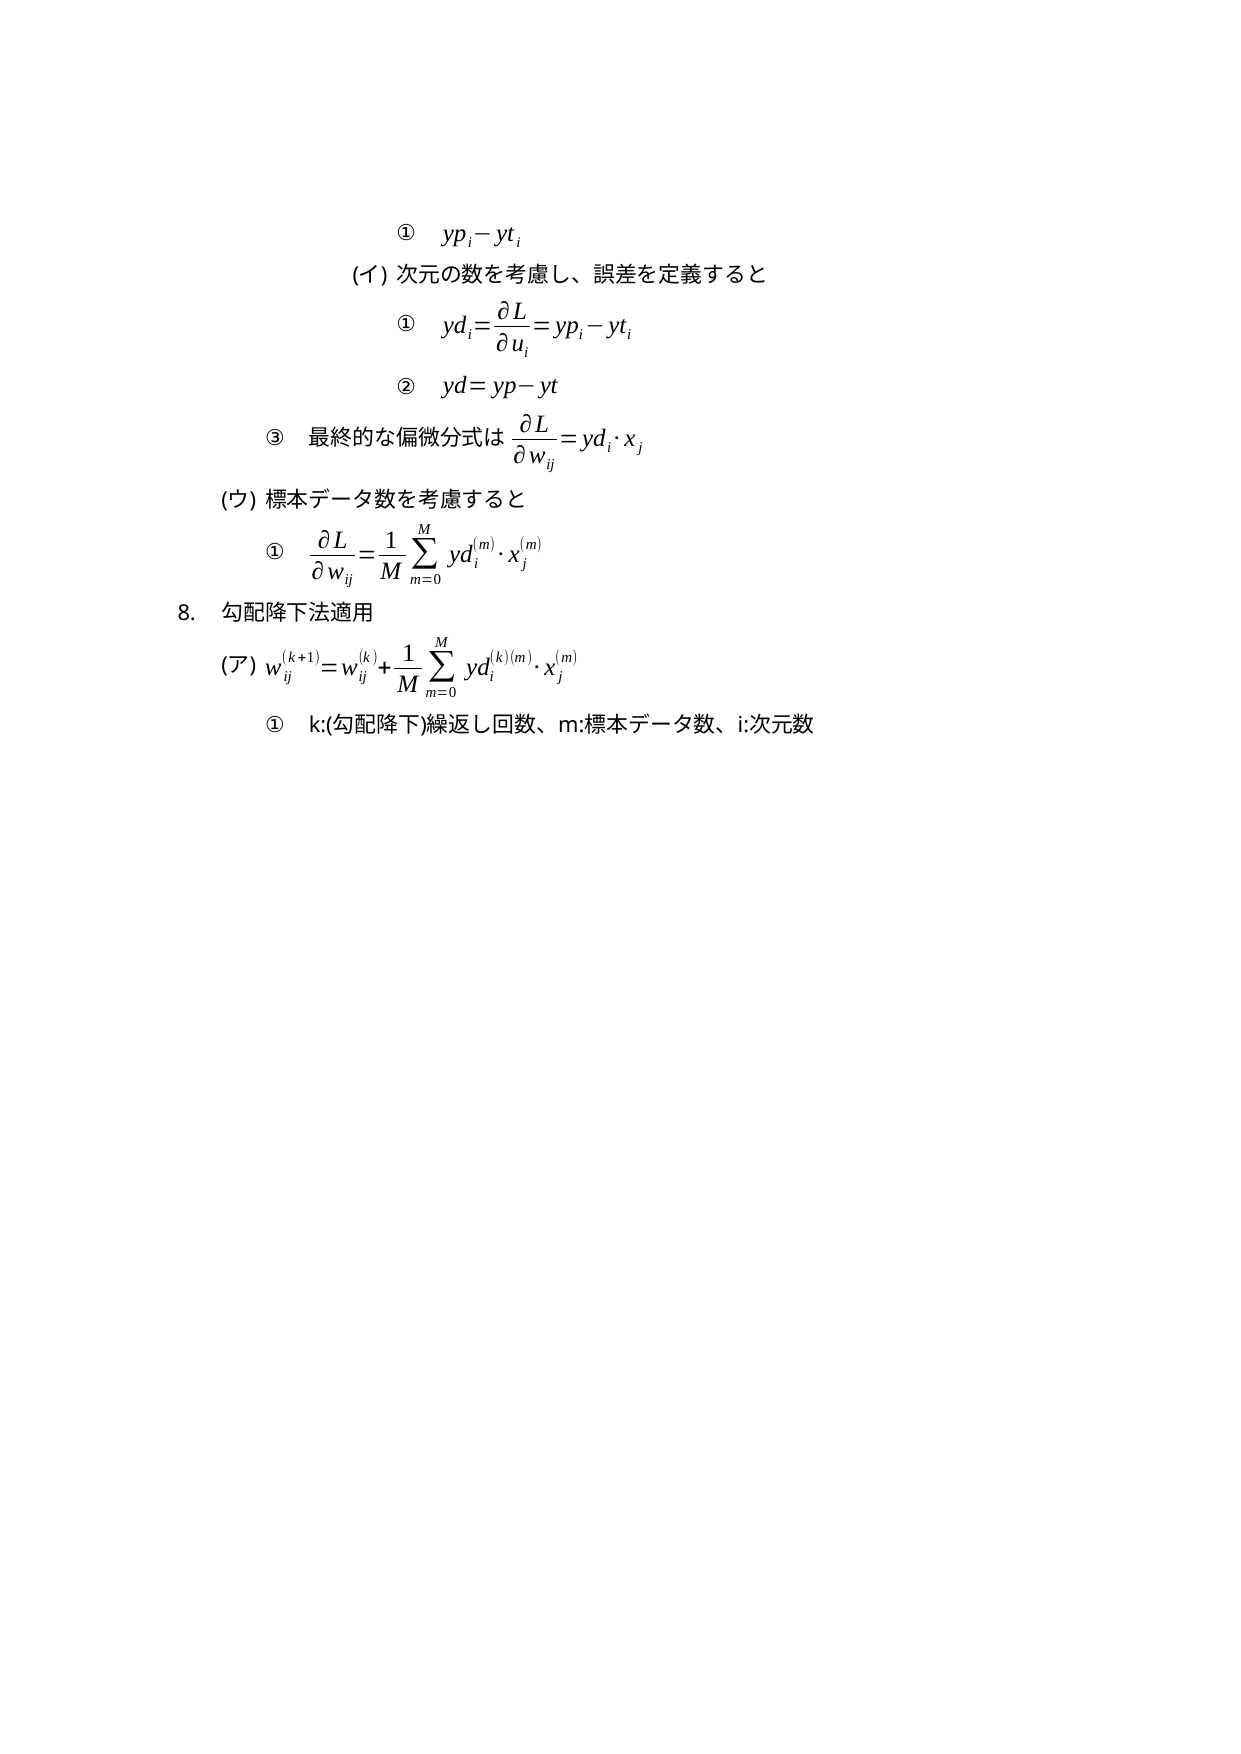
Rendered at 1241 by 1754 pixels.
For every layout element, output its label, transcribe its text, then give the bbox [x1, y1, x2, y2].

list 標本データ数を考慮すると [221, 479, 1063, 517]
list 勾配降下法適用 [177, 592, 1063, 629]
list k:(勾配降下)繰返し回数、m:標本データ数、i:次元数 [265, 704, 1063, 742]
list 次元の数を考慮し、誤差を定義すると [352, 254, 1063, 292]
list 最終的な偏微分式は [265, 404, 1063, 479]
